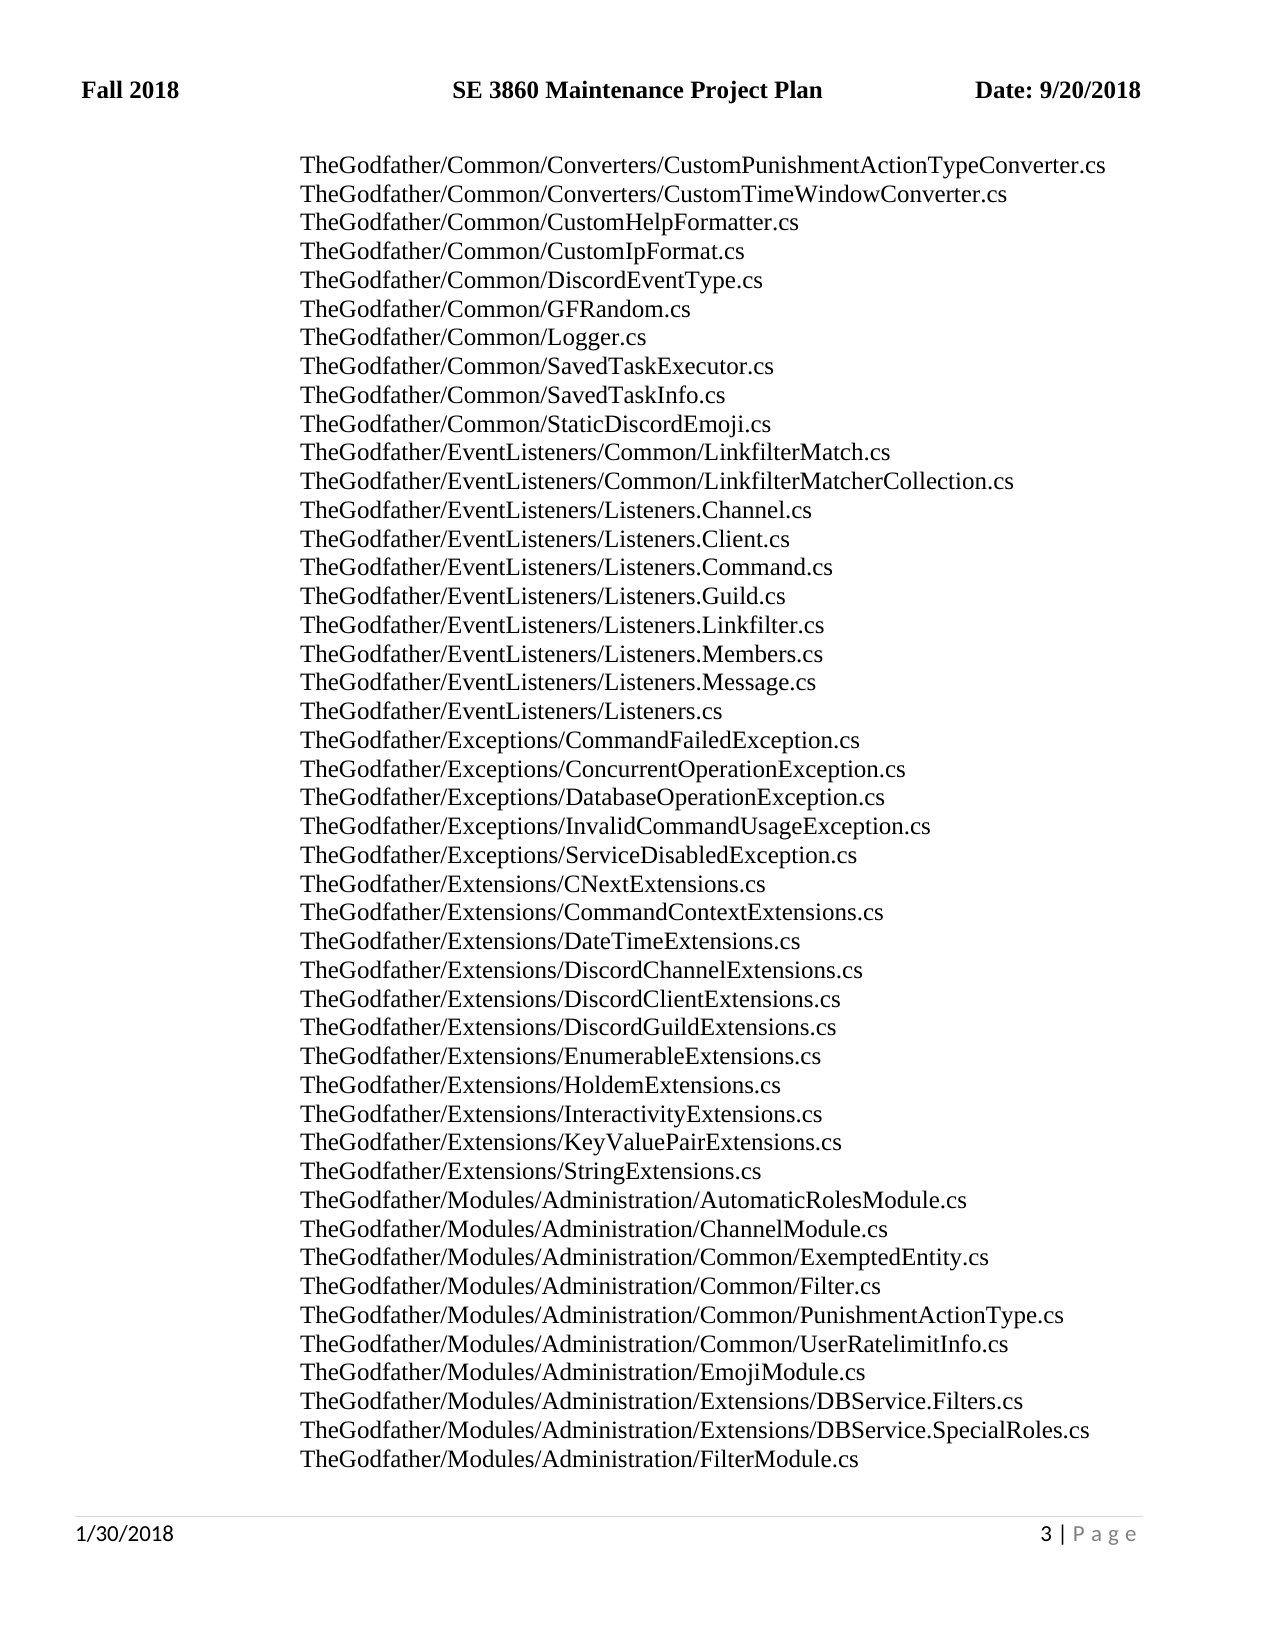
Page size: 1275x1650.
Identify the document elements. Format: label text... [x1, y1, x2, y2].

text TheGodfather/Extensions/InteractivityExtensions.cs [300, 1099, 1200, 1127]
text TheGodfather/Common/GFRandom.cs [300, 294, 1200, 322]
text TheGodfather/EventListeners/Listeners.Guild.cs [300, 581, 1200, 610]
text TheGodfather/Common/CustomHelpFormatter.cs [300, 207, 1200, 236]
text TheGodfather/EventListeners/Listeners.Linkfilter.cs [300, 610, 1200, 639]
text TheGodfather/Modules/Administration/Extensions/DBService.Filters.cs [300, 1386, 1200, 1415]
text TheGodfather/Common/Converters/CustomTimeWindowConverter.cs [300, 179, 1200, 207]
text TheGodfather/EventListeners/Listeners.Command.cs [300, 552, 1200, 581]
text TheGodfather/Exceptions/ConcurrentOperationException.cs [300, 754, 1200, 782]
text TheGodfather/Extensions/DiscordChannelExtensions.cs [300, 955, 1200, 984]
text TheGodfather/EventListeners/Common/LinkfilterMatcherCollection.cs [300, 466, 1200, 495]
text TheGodfather/Extensions/KeyValuePairExtensions.cs [300, 1127, 1200, 1156]
text TheGodfather/Common/DiscordEventType.cs [300, 265, 1200, 294]
text TheGodfather/EventListeners/Listeners.Client.cs [300, 524, 1200, 552]
text TheGodfather/EventListeners/Common/LinkfilterMatch.cs [300, 437, 1200, 466]
text TheGodfather/Common/SavedTaskExecutor.cs [300, 351, 1200, 380]
text TheGodfather/Modules/Administration/Common/PunishmentActionType.cs [300, 1300, 1200, 1329]
text TheGodfather/EventListeners/Listeners.Message.cs [300, 667, 1200, 696]
text TheGodfather/Modules/Administration/AutomaticRolesModule.cs [300, 1185, 1200, 1214]
text TheGodfather/Common/Logger.cs [300, 322, 1200, 351]
text TheGodfather/Common/SavedTaskInfo.cs [300, 380, 1200, 409]
text TheGodfather/EventListeners/Listeners.Members.cs [300, 639, 1200, 667]
text TheGodfather/Common/CustomIpFormat.cs [300, 236, 1200, 265]
text TheGodfather/Modules/Administration/EmojiModule.cs [300, 1357, 1200, 1386]
text TheGodfather/Extensions/CNextExtensions.cs [300, 869, 1200, 897]
text TheGodfather/Modules/Administration/ChannelModule.cs [300, 1214, 1200, 1242]
text TheGodfather/Extensions/HoldemExtensions.cs [300, 1070, 1200, 1099]
text TheGodfather/Modules/Administration/FilterModule.cs [300, 1444, 1200, 1472]
text TheGodfather/Extensions/DiscordGuildExtensions.cs [300, 1012, 1200, 1041]
text TheGodfather/Common/Converters/CustomPunishmentActionTypeConverter.cs [300, 150, 1200, 179]
text TheGodfather/EventListeners/Listeners.Channel.cs [300, 495, 1200, 524]
text TheGodfather/Exceptions/CommandFailedException.cs [300, 725, 1200, 754]
text TheGodfather/EventListeners/Listeners.cs [300, 696, 1200, 725]
text TheGodfather/Exceptions/DatabaseOperationException.cs [300, 782, 1200, 811]
text TheGodfather/Extensions/StringExtensions.cs [300, 1156, 1200, 1185]
text TheGodfather/Extensions/CommandContextExtensions.cs [300, 897, 1200, 926]
text TheGodfather/Modules/Administration/Common/UserRatelimitInfo.cs [300, 1329, 1200, 1357]
text TheGodfather/Modules/Administration/Common/ExemptedEntity.cs [300, 1242, 1200, 1271]
text TheGodfather/Common/StaticDiscordEmoji.cs [300, 409, 1200, 437]
text TheGodfather/Exceptions/ServiceDisabledException.cs [300, 840, 1200, 869]
text TheGodfather/Exceptions/InvalidCommandUsageException.cs [300, 811, 1200, 840]
text TheGodfather/Modules/Administration/Common/Filter.cs [300, 1271, 1200, 1300]
text TheGodfather/Extensions/DiscordClientExtensions.cs [300, 984, 1200, 1012]
text TheGodfather/Modules/Administration/Extensions/DBService.SpecialRoles.cs [300, 1415, 1200, 1444]
text TheGodfather/Extensions/EnumerableExtensions.cs [300, 1041, 1200, 1070]
text TheGodfather/Extensions/DateTimeExtensions.cs [300, 926, 1200, 955]
